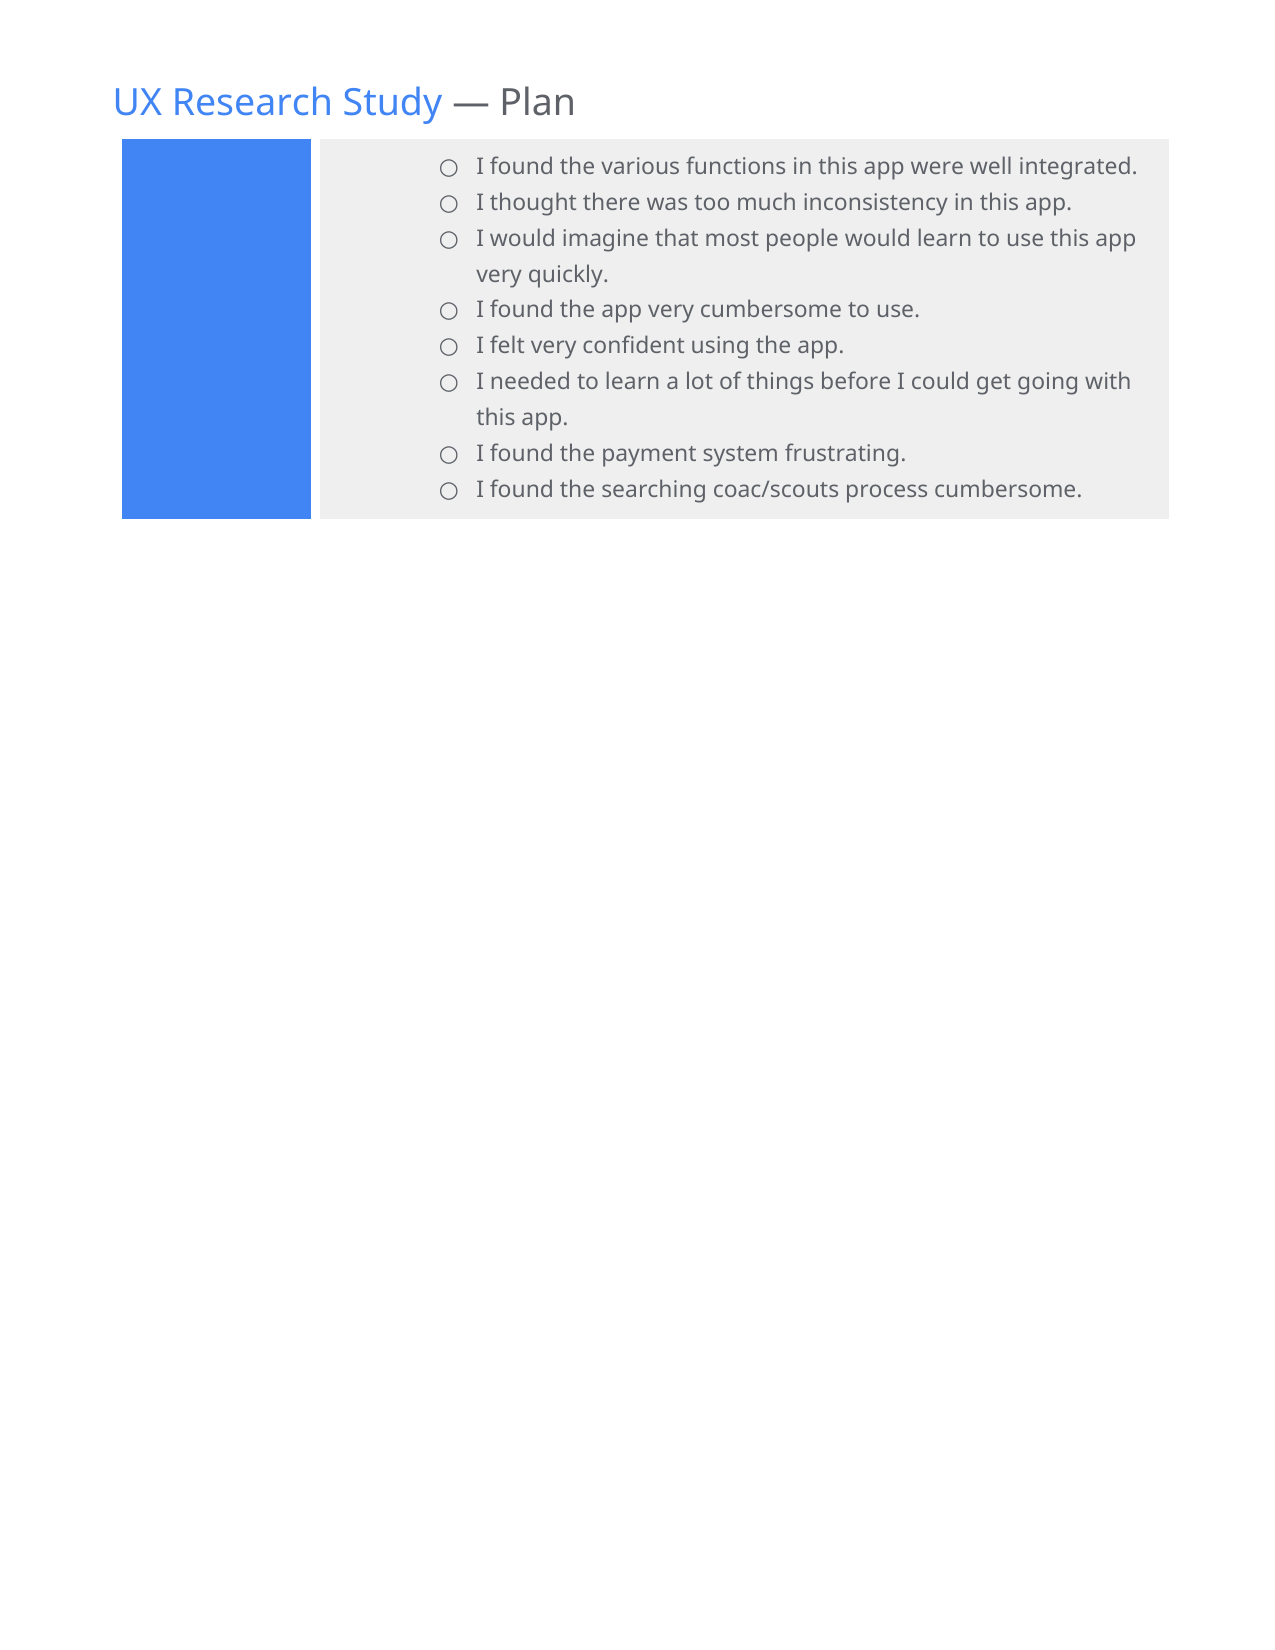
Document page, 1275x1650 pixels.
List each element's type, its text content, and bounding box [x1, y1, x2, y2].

table_cell Script [122, 139, 311, 519]
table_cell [320, 139, 1169, 519]
